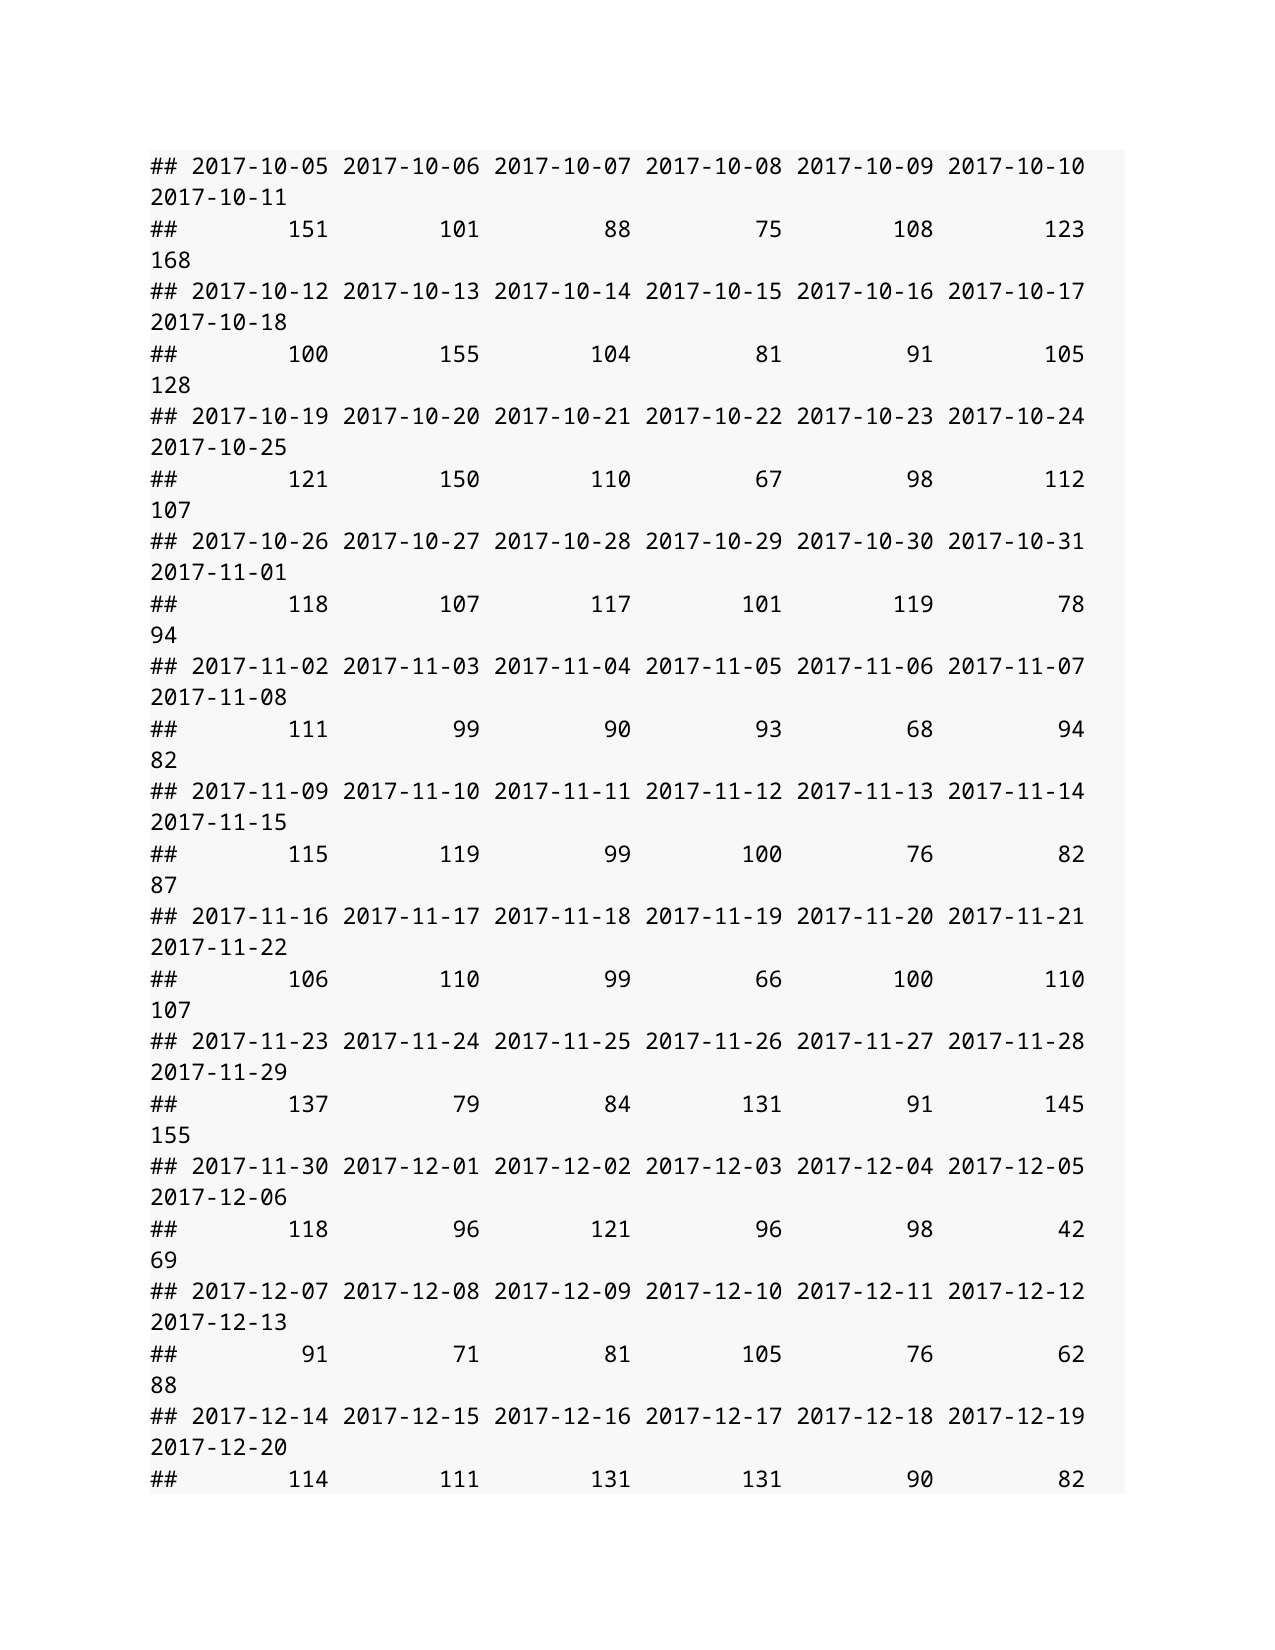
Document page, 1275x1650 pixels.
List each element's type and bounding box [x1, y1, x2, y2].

text [150, 150, 1125, 1494]
